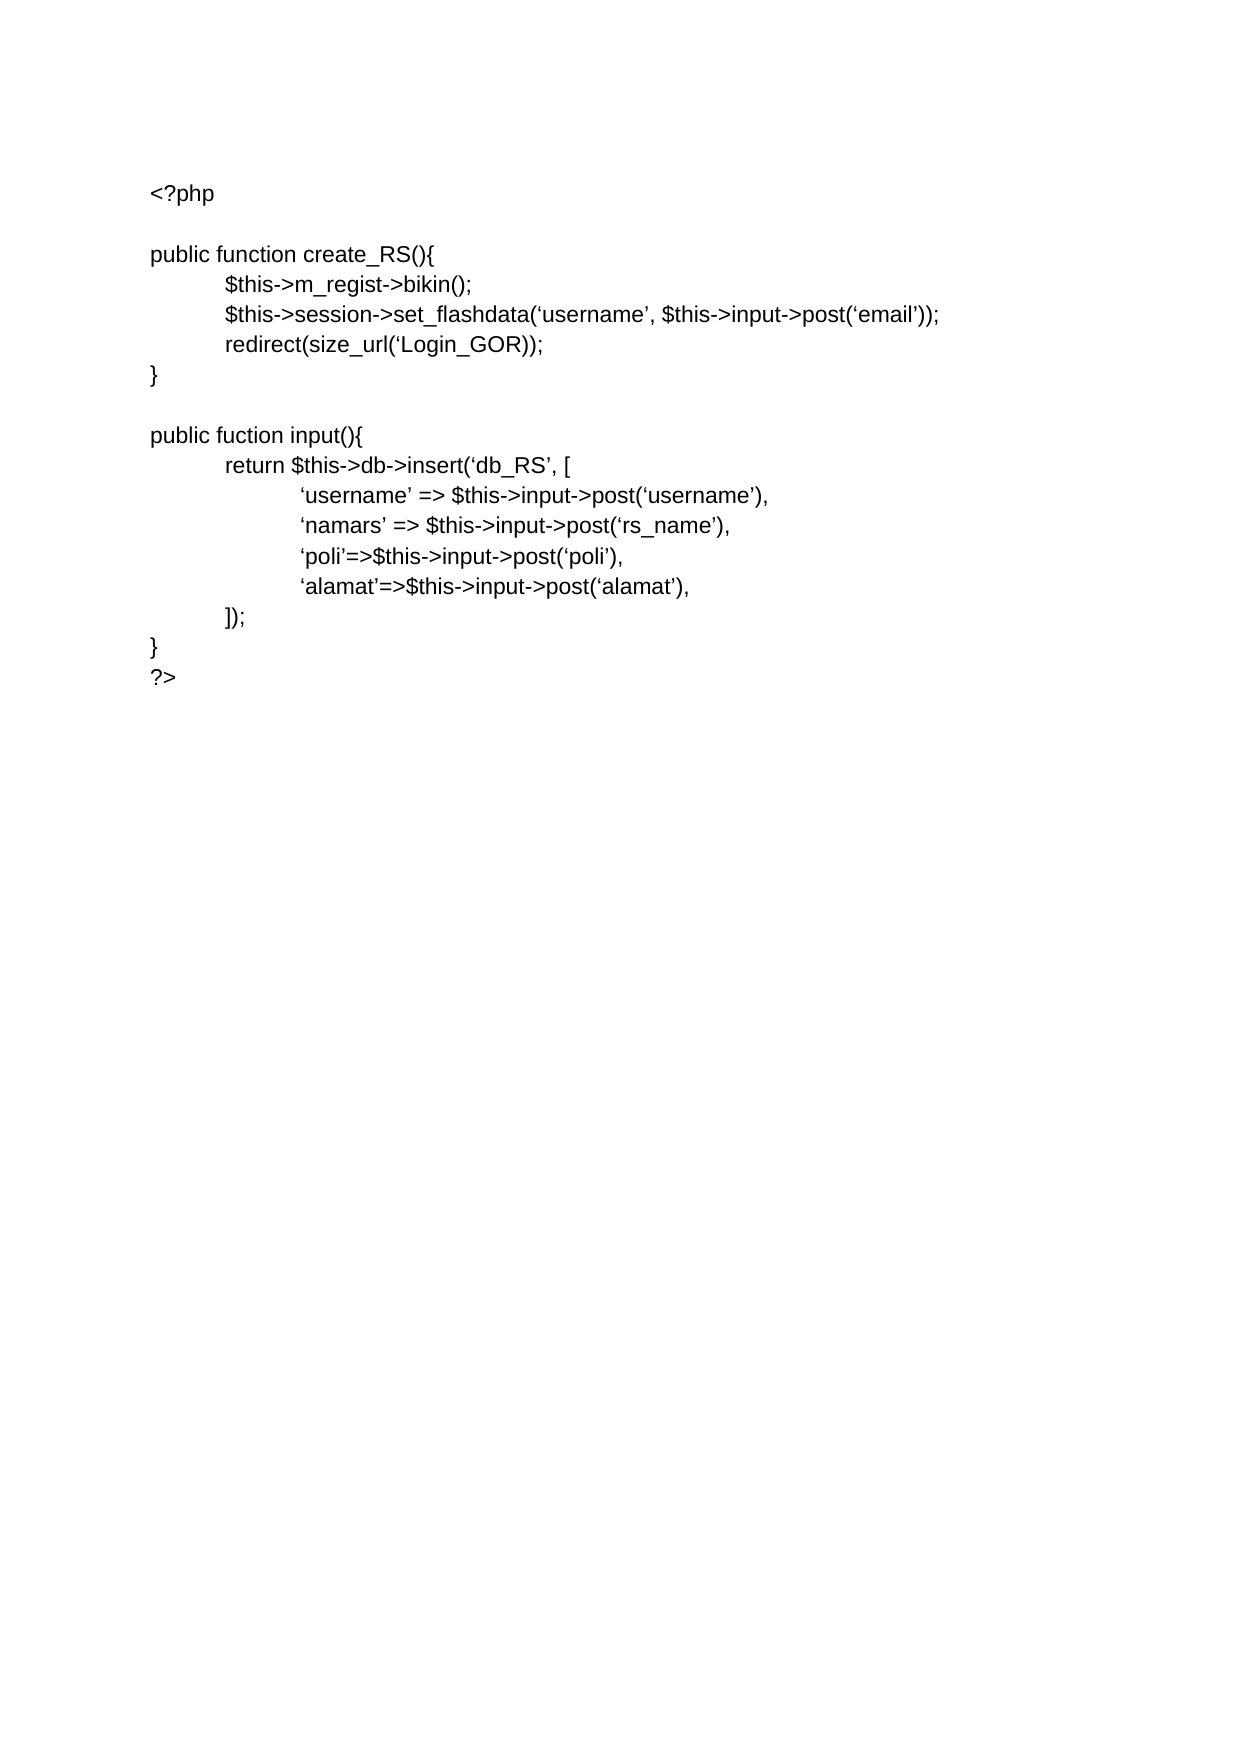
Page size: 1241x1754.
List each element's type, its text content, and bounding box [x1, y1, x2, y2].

text <?php [150, 180, 1090, 207]
text $this->m_regist->bikin(); [150, 271, 1090, 297]
text } [150, 633, 1090, 660]
text ]); [150, 603, 1090, 629]
text ‘namars’ => $this->input->post(‘rs_name’), [150, 512, 1090, 539]
text ‘alamat’=>$this->input->post(‘alamat’), [150, 573, 1090, 599]
text redirect(size_url(‘Login_GOR)); [150, 331, 1090, 358]
text } [150, 361, 1090, 388]
text ‘poli’=>$this->input->post(‘poli’), [150, 543, 1090, 569]
text return $this->db->insert(‘db_RS’, [ [150, 452, 1090, 478]
text public fuction input(){ [150, 422, 1090, 448]
text ‘username’ => $this->input->post(‘username’), [150, 482, 1090, 509]
text ?> [150, 663, 1090, 690]
text $this->session->set_flashdata(‘username’, $this->input->post(‘email’)); [150, 301, 1090, 327]
text public function create_RS(){ [150, 241, 1090, 267]
